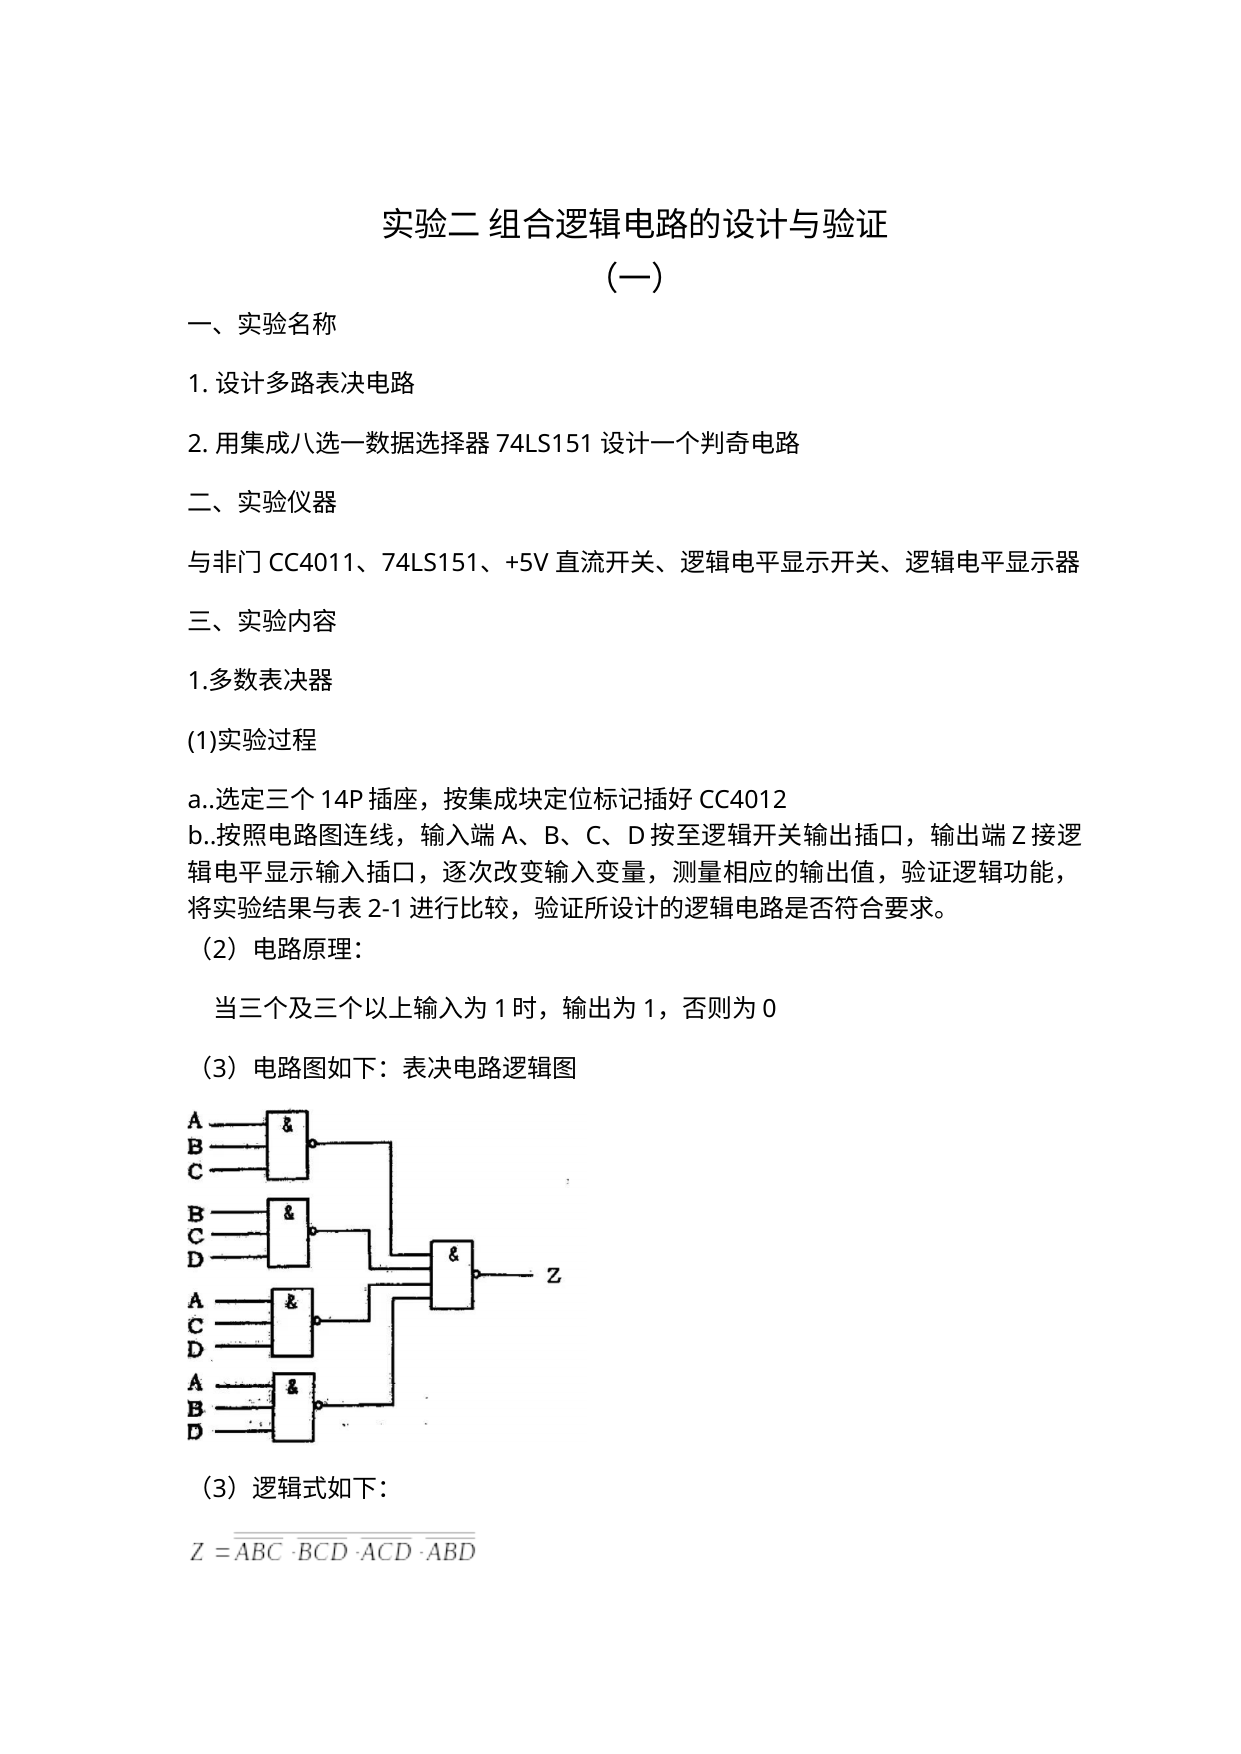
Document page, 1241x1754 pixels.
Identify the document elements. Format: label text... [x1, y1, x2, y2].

text （2）电路原理： [187, 929, 1082, 966]
text 1. 设计多路表决电路 [187, 364, 1082, 400]
text 二、实验仪器 [187, 483, 1082, 519]
text 实验二 组合逻辑电路的设计与验证 [187, 198, 1082, 246]
text 2. 用集成八选一数据选择器 74LS151 设计一个判奇电路 [187, 423, 1082, 459]
text （3）电路图如下：表决电路逻辑图 [187, 1048, 1082, 1084]
text 当三个及三个以上输入为1时，输出为1，否则为0 [187, 989, 1082, 1025]
text 一、实验名称 [187, 304, 1082, 341]
text a..选定三个14P插座，按集成块定位标记插好CC4012 [187, 779, 1082, 816]
text （一） [187, 251, 1082, 299]
text 三、实验内容 [187, 601, 1082, 638]
text 1.多数表决器 [187, 661, 1082, 697]
text b..按照电路图连线，输入端A、B、C、D按至逻辑开关输出插口，输出端Z接逻辑电平显示输入插口，逐次改变输入变量，测量相应的输出值，验证逻辑功能，将实验结果与表2-1进行比较，验证所设计的逻辑电路是否符合要求。 [187, 816, 1082, 924]
text (1)实验过程 [187, 720, 1082, 756]
text 与非门 CC4011、74LS151、+5V 直流开关、逻辑电平显示开关、逻辑电平显示器 [187, 542, 1082, 578]
text （3）逻辑式如下： [187, 1468, 1082, 1504]
picture [187, 1107, 587, 1449]
